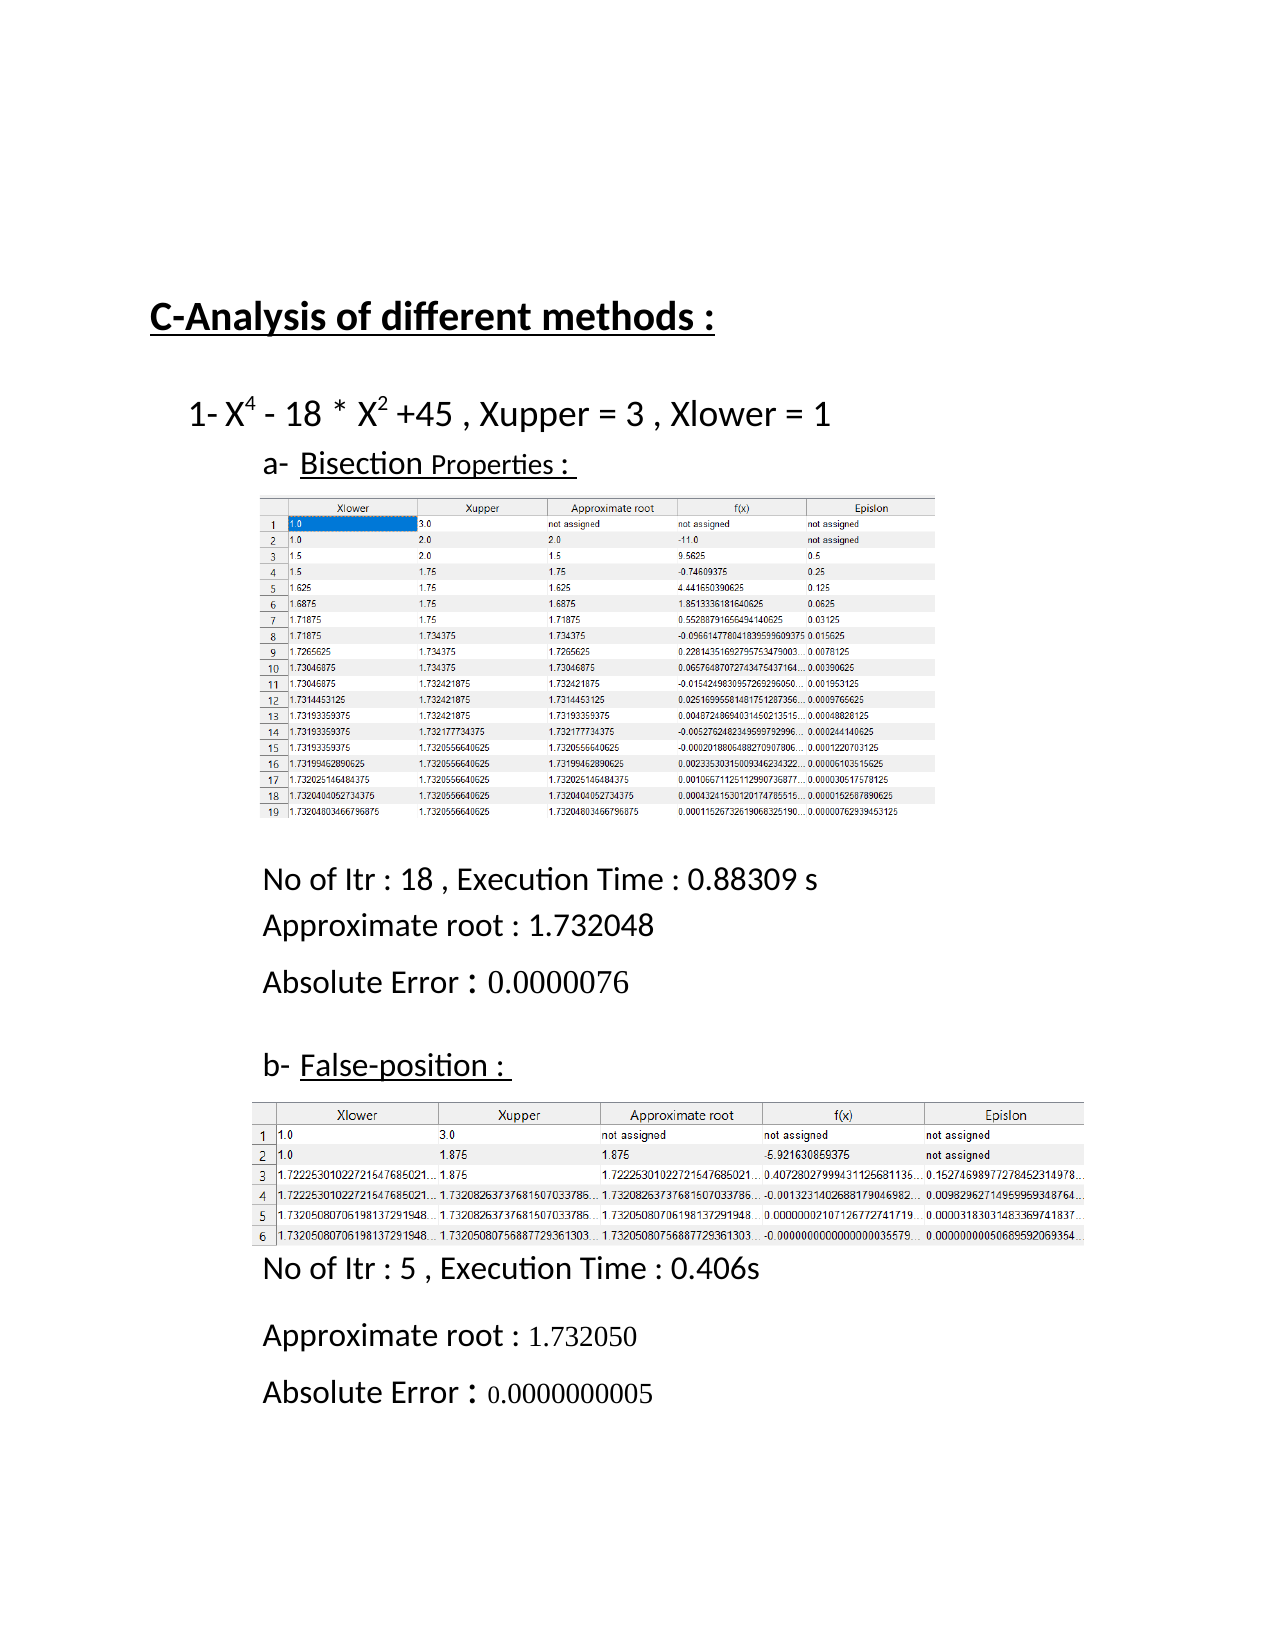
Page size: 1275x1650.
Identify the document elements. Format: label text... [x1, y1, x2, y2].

list X4 - 18 * X2 +45 , Xupper = 3 , Xlower = 1 [187, 390, 1162, 436]
picture [252, 1102, 1084, 1246]
list No of Itr : 5 , Execution Time : 0.406s [262, 1247, 1162, 1288]
text Approximate root : 1.732050 Absolute Error : 0.0000000005 [262, 1314, 1162, 1414]
list Approximate root : 1.732048 Absolute Error : 0.0000076 [262, 904, 1162, 1003]
list Analysis of different methods : [150, 290, 1162, 341]
list Bisection Properties : [262, 442, 1162, 483]
list No of Itr : 18 , Execution Time : 0.88309 s [262, 857, 1162, 898]
picture [259, 495, 934, 818]
list False-position : [262, 1044, 1162, 1085]
